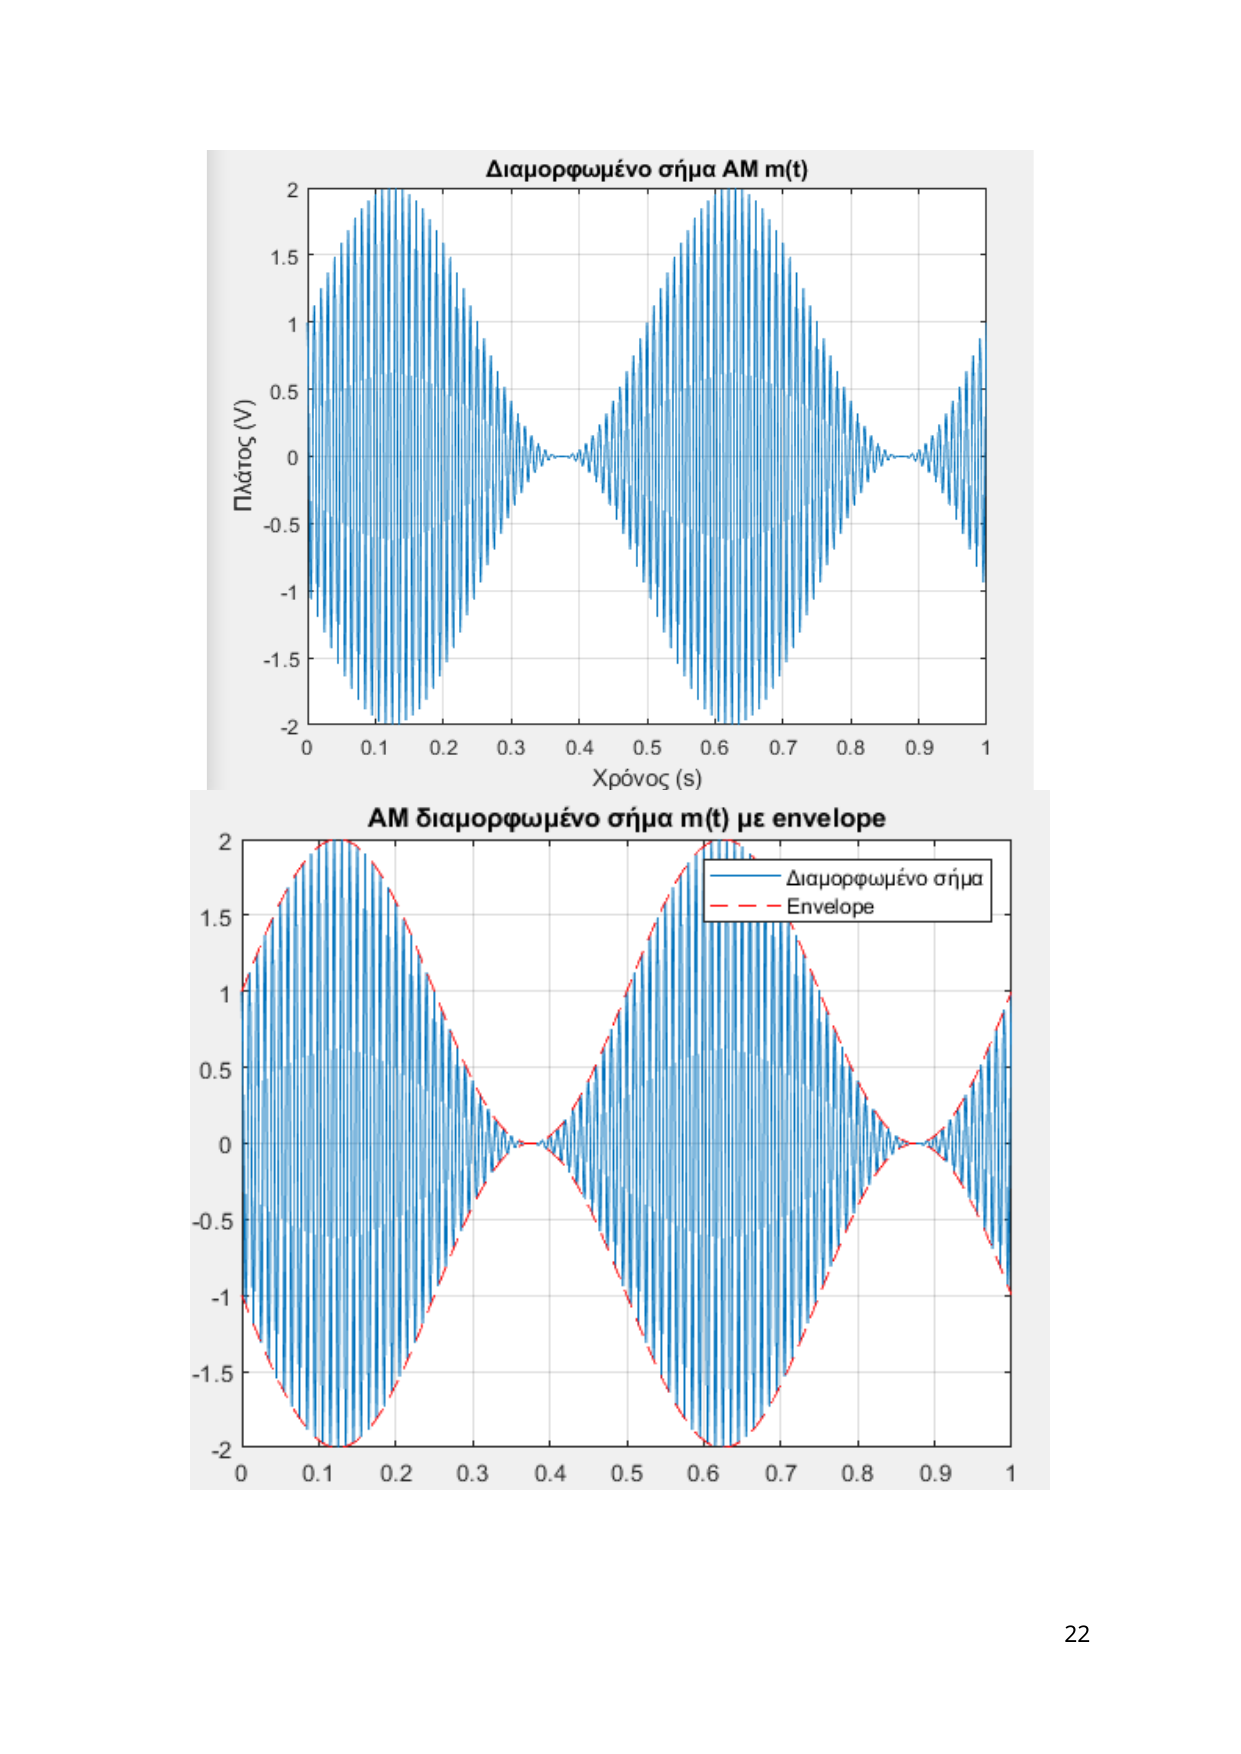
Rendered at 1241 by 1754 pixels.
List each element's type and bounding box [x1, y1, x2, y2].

picture [190, 150, 1050, 1490]
